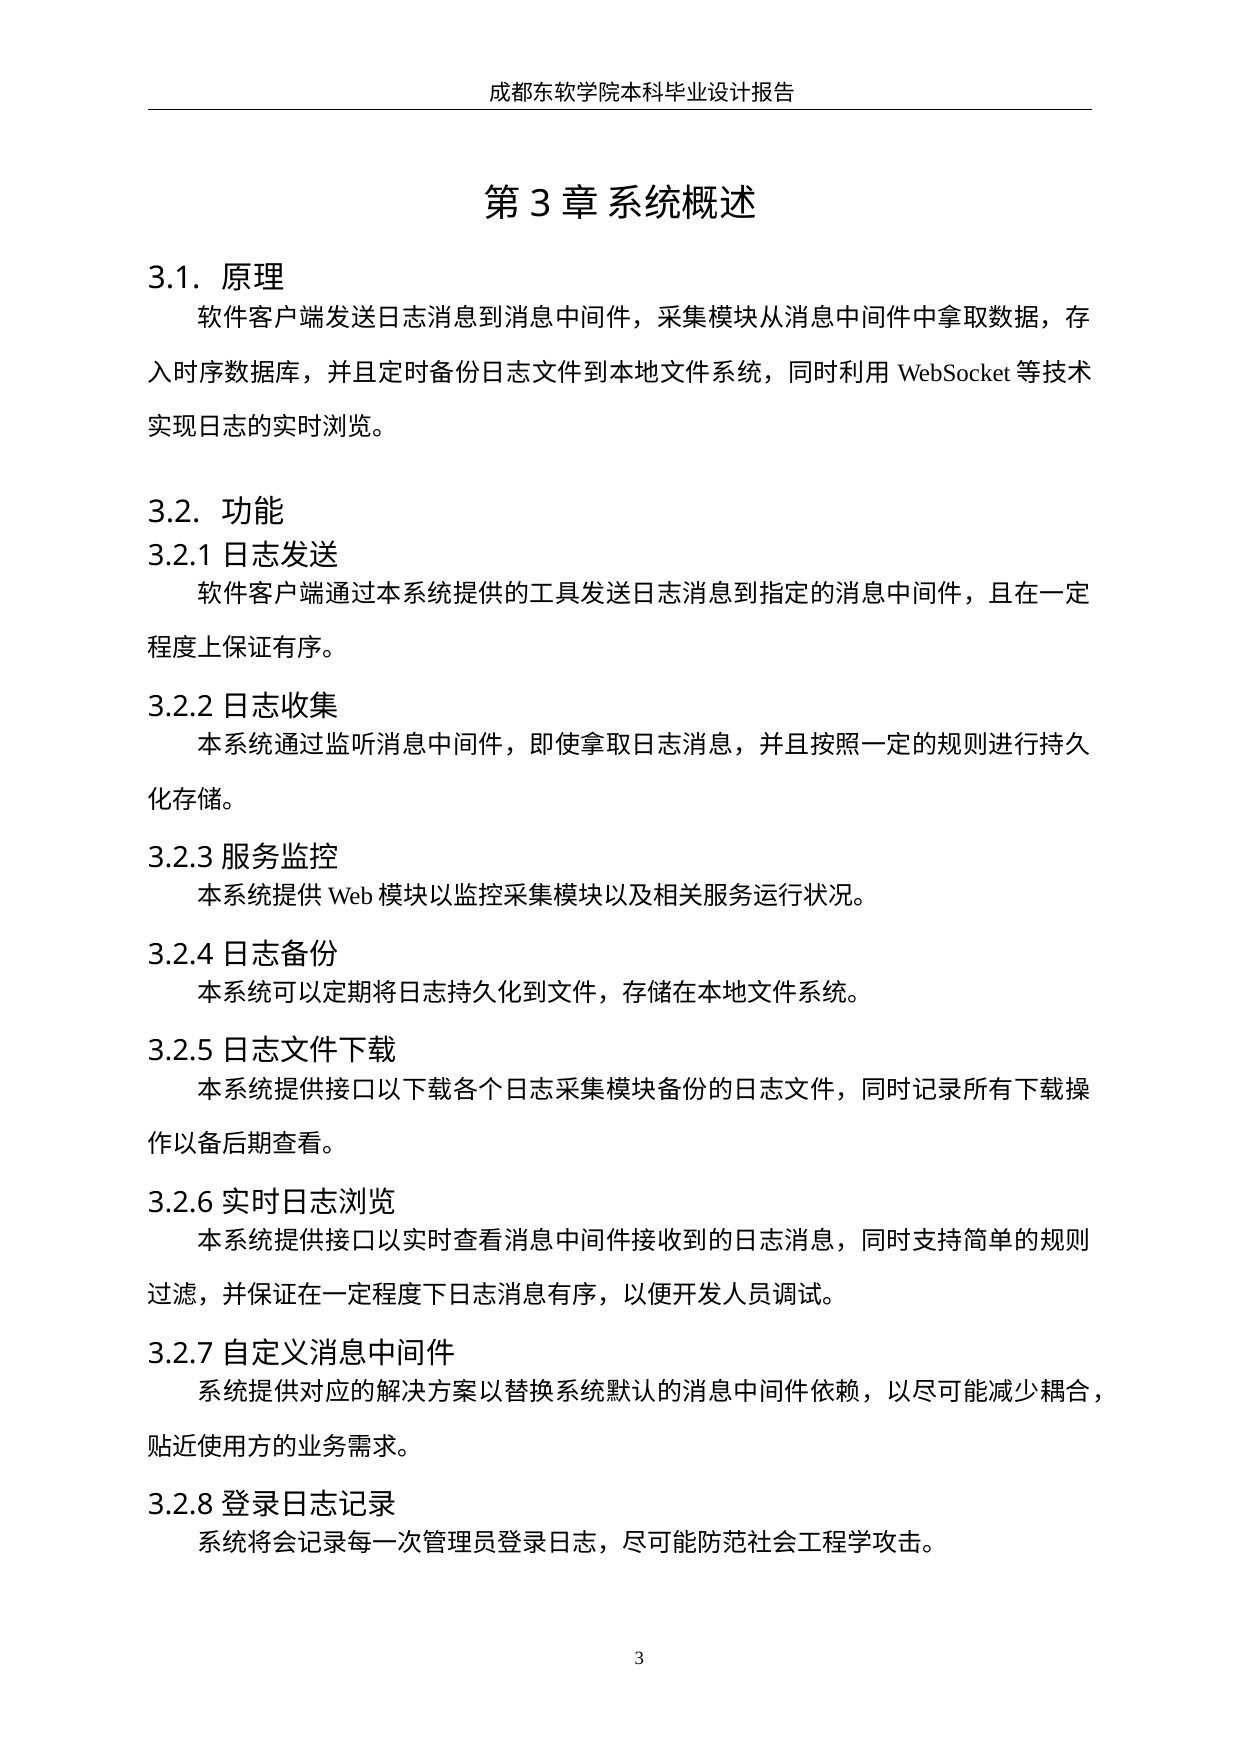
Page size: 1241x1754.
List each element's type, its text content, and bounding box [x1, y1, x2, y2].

text 软件客户端通过本系统提供的工具发送日志消息到指定的消息中间件，且在一定程度上保证有序。 [148, 573, 1092, 664]
subtitle 日志发送 [148, 531, 1092, 573]
text 系统提供对应的解决方案以替换系统默认的消息中间件依赖，以尽可能减少耦合，贴近使用方的业务需求。 [148, 1372, 1092, 1462]
text 本系统提供接口以下载各个日志采集模块备份的日志文件，同时记录所有下载操作以备后期查看。 [148, 1069, 1092, 1160]
subtitle 日志收集 [148, 682, 1092, 725]
text 软件客户端发送日志消息到消息中间件，采集模块从消息中间件中拿取数据，存入时序数据库，并且定时备份日志文件到本地文件系统，同时利用WebSocket等技术实现日志的实时浏览。 [148, 298, 1092, 443]
subtitle 登录日志记录 [148, 1480, 1092, 1523]
subtitle 日志备份 [148, 930, 1092, 973]
text 本系统提供Web模块以监控采集模块以及相关服务运行状况。 [148, 876, 1092, 912]
subtitle 自定义消息中间件 [148, 1329, 1092, 1372]
text 系统将会记录每一次管理员登录日志，尽可能防范社会工程学攻击。 [148, 1523, 1092, 1559]
text 本系统提供接口以实时查看消息中间件接收到的日志消息，同时支持简单的规则过滤，并保证在一定程度下日志消息有序，以便开发人员调试。 [148, 1221, 1092, 1311]
text 本系统可以定期将日志持久化到文件，存储在本地文件系统。 [148, 973, 1092, 1009]
subtitle 实时日志浏览 [148, 1178, 1092, 1221]
subtitle 功能 [148, 486, 1092, 531]
subtitle 系统概述 [148, 173, 1092, 227]
text 本系统通过监听消息中间件，即使拿取日志消息，并且按照一定的规则进行持久化存储。 [148, 725, 1092, 815]
subtitle 日志文件下载 [148, 1027, 1092, 1069]
subtitle 原理 [148, 252, 1092, 298]
subtitle 服务监控 [148, 833, 1092, 876]
